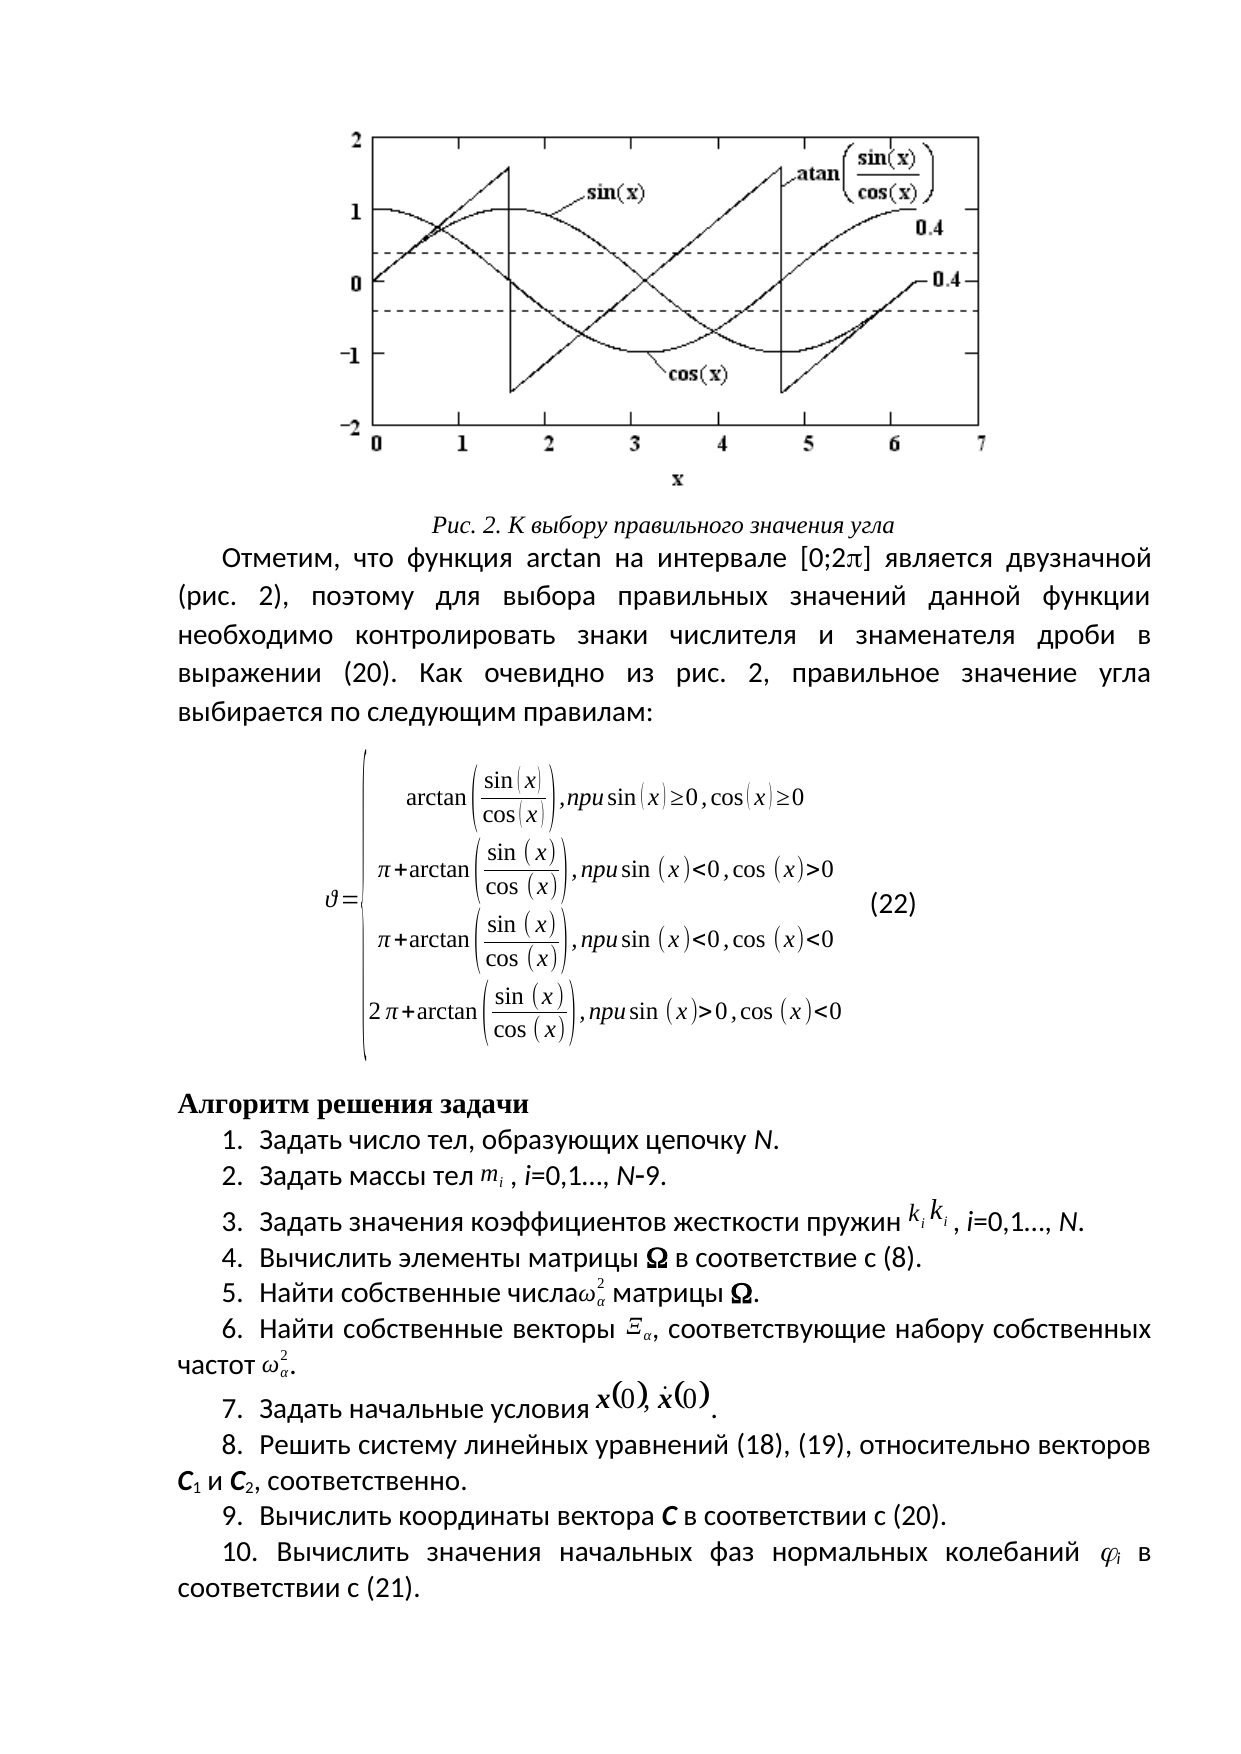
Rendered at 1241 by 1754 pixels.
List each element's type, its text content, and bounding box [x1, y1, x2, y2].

list Задать начальные условия. [177, 1381, 1152, 1426]
list Найти собственные числа матрицы . [177, 1274, 1152, 1310]
list Задать число тел, образующих цепочку N. [177, 1121, 1152, 1157]
list Задать значения коэффициентов жесткости пружин , i=0,1…, N. [177, 1193, 1152, 1239]
text (22) [251, 748, 1152, 1062]
table_header [255, 118, 1074, 510]
list Решить систему линейных уравнений (18), (19), относительно векторов С1 и С2, соответственно. [177, 1426, 1152, 1497]
list Вычислить координаты вектора С в соответствии с (20). [177, 1497, 1152, 1533]
list Вычислить значения начальных фаз нормальных колебаний i в соответствии с (21). [177, 1533, 1152, 1604]
list Найти собственные векторы , соответствующие набору собственных частот . [177, 1310, 1152, 1381]
list Вычислить элементы матрицы в соответствие с (8). [177, 1239, 1152, 1274]
table_cell Рис. 2. К выбору правильного значения угла [255, 510, 1074, 539]
list Задать массы тел , i=0,1…, N9. [177, 1157, 1152, 1193]
text Отметим, что функция arctan на интервале [0;2] является двузначной (рис. 2), поэтому для выбора правильных значений данной функции необходимо контролировать знаки числителя и знаменателя дроби в выражении (20). Как очевидно из рис. 2, правильное значение угла выбирается по следующим правилам: [177, 539, 1152, 728]
subtitle Алгоритм решения задачи [177, 1082, 1152, 1121]
picture [333, 118, 995, 492]
